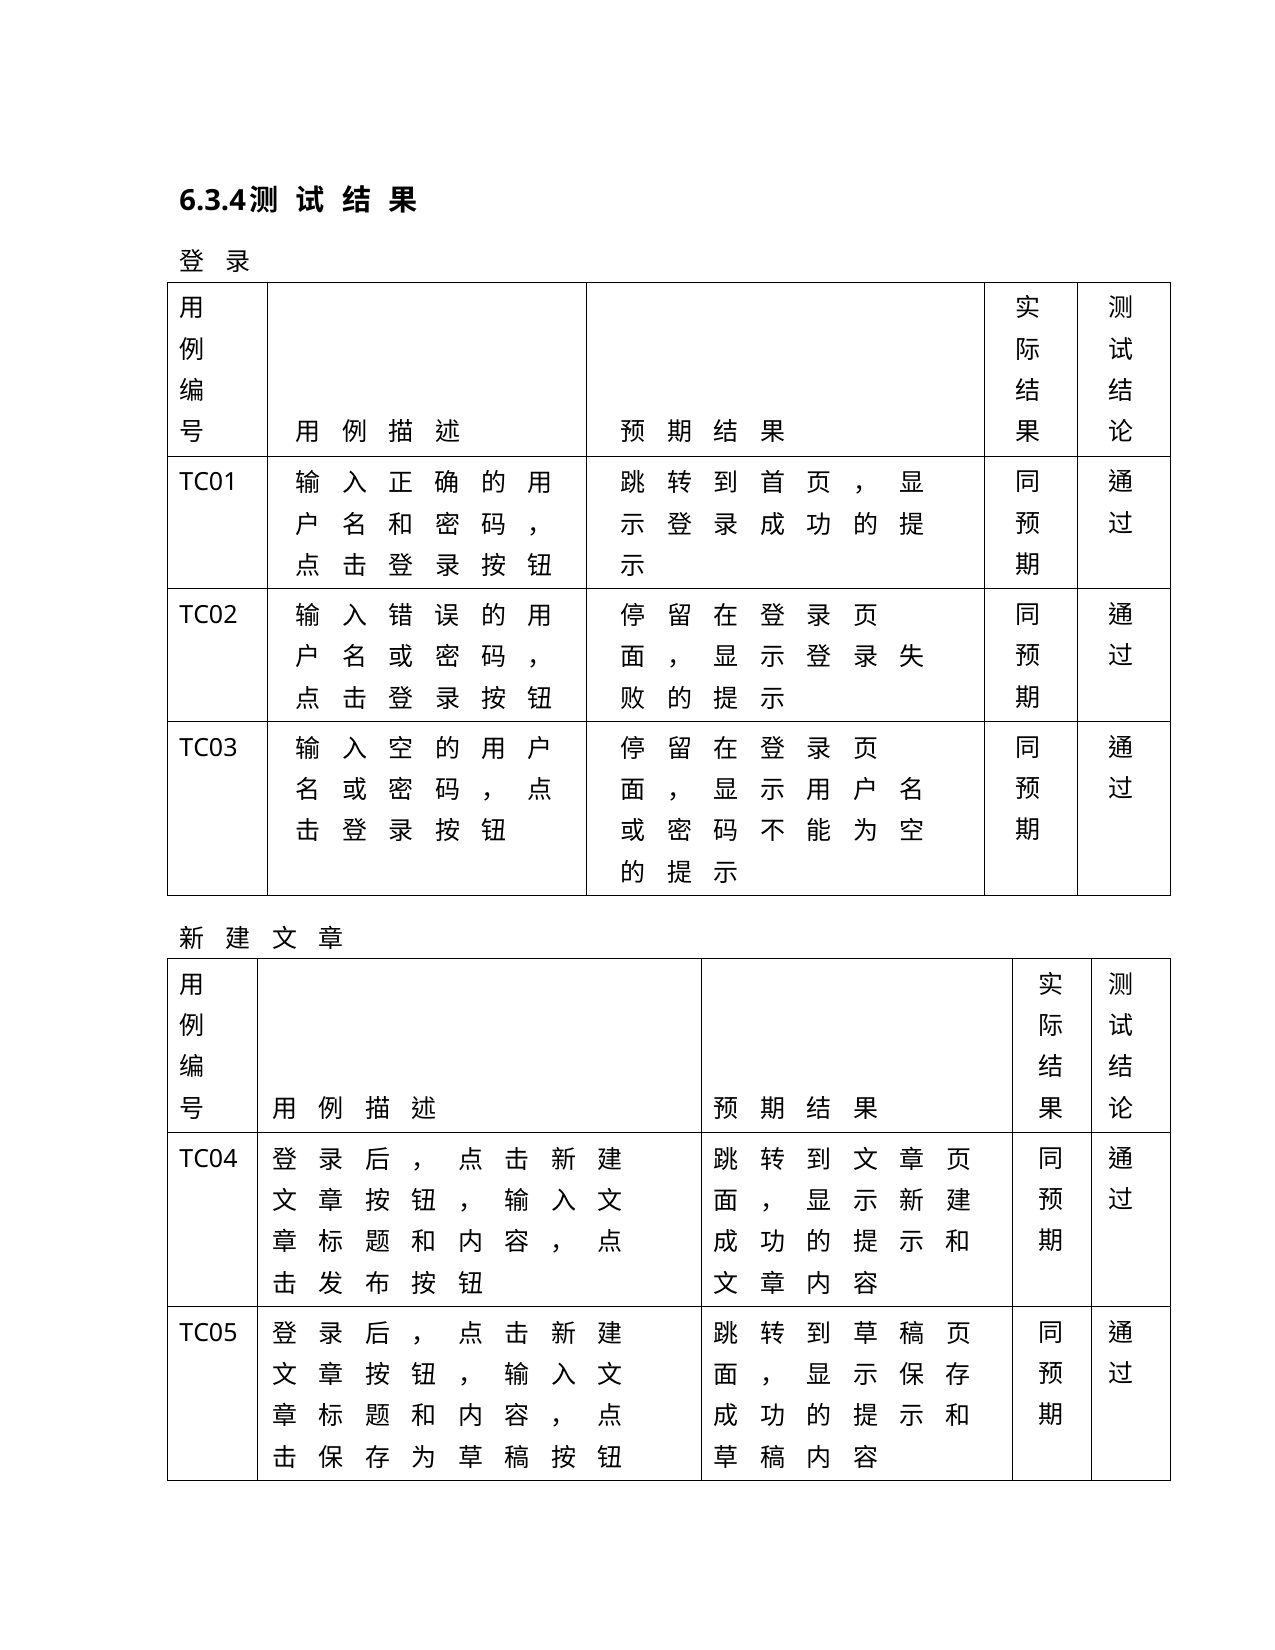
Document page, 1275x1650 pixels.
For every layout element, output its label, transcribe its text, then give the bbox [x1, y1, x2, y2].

table_header 用例编号 [168, 283, 267, 456]
table_header 预期结果 [702, 959, 1012, 1132]
table_cell 登录后，点击新建文章按钮，输入文章标题和内容，点击发布按钮 [258, 1133, 701, 1306]
table_header 实际结果 [1013, 959, 1091, 1132]
subtitle 新建文章 [179, 917, 1155, 958]
table_header 用例编号 [168, 959, 257, 1132]
table_cell 同预期 [1013, 1133, 1091, 1306]
subtitle 6.3.4测试结果 [179, 178, 1155, 219]
table_cell 跳转到首页，显示登录成功的提示 [587, 457, 984, 588]
table_cell 通过 [1078, 722, 1170, 895]
table_cell 通过 [1092, 1133, 1170, 1306]
table_cell 输入错误的用户名或密码，点击登录按钮 [268, 589, 586, 721]
table_cell 同预期 [985, 457, 1077, 588]
table_cell 停留在登录页面，显示登录失败的提示 [587, 589, 984, 721]
table_cell 通过 [1078, 457, 1170, 588]
table_cell TC05 [168, 1307, 257, 1480]
table_cell TC04 [168, 1133, 257, 1306]
table_cell 同预期 [1013, 1307, 1091, 1480]
table_cell 登录后，点击新建文章按钮，输入文章标题和内容，点击保存为草稿按钮 [258, 1307, 701, 1480]
table_header 用例描述 [258, 959, 701, 1132]
table_cell TC02 [168, 589, 267, 721]
table_cell 同预期 [985, 589, 1077, 721]
table_header 实际结果 [985, 283, 1077, 456]
table_cell 通过 [1092, 1307, 1170, 1480]
table_header 测试结论 [1078, 283, 1170, 456]
table_header 预期结果 [587, 283, 984, 456]
subtitle 登录 [179, 240, 1155, 282]
table_cell 跳转到文章页面，显示新建成功的提示和文章内容 [702, 1133, 1012, 1306]
table_header 测试结论 [1092, 959, 1170, 1132]
table_cell 跳转到草稿页面，显示保存成功的提示和草稿内容 [702, 1307, 1012, 1480]
table_cell 输入空的用户名或密码，点击登录按钮 [268, 722, 586, 895]
table_header 用例描述 [268, 283, 586, 456]
table_cell 输入正确的用户名和密码，点击登录按钮 [268, 457, 586, 588]
table_cell 同预期 [985, 722, 1077, 895]
table_cell TC03 [168, 722, 267, 895]
table_cell 停留在登录页面，显示用户名或密码不能为空的提示 [587, 722, 984, 895]
table_cell 通过 [1078, 589, 1170, 721]
table_cell TC01 [168, 457, 267, 588]
